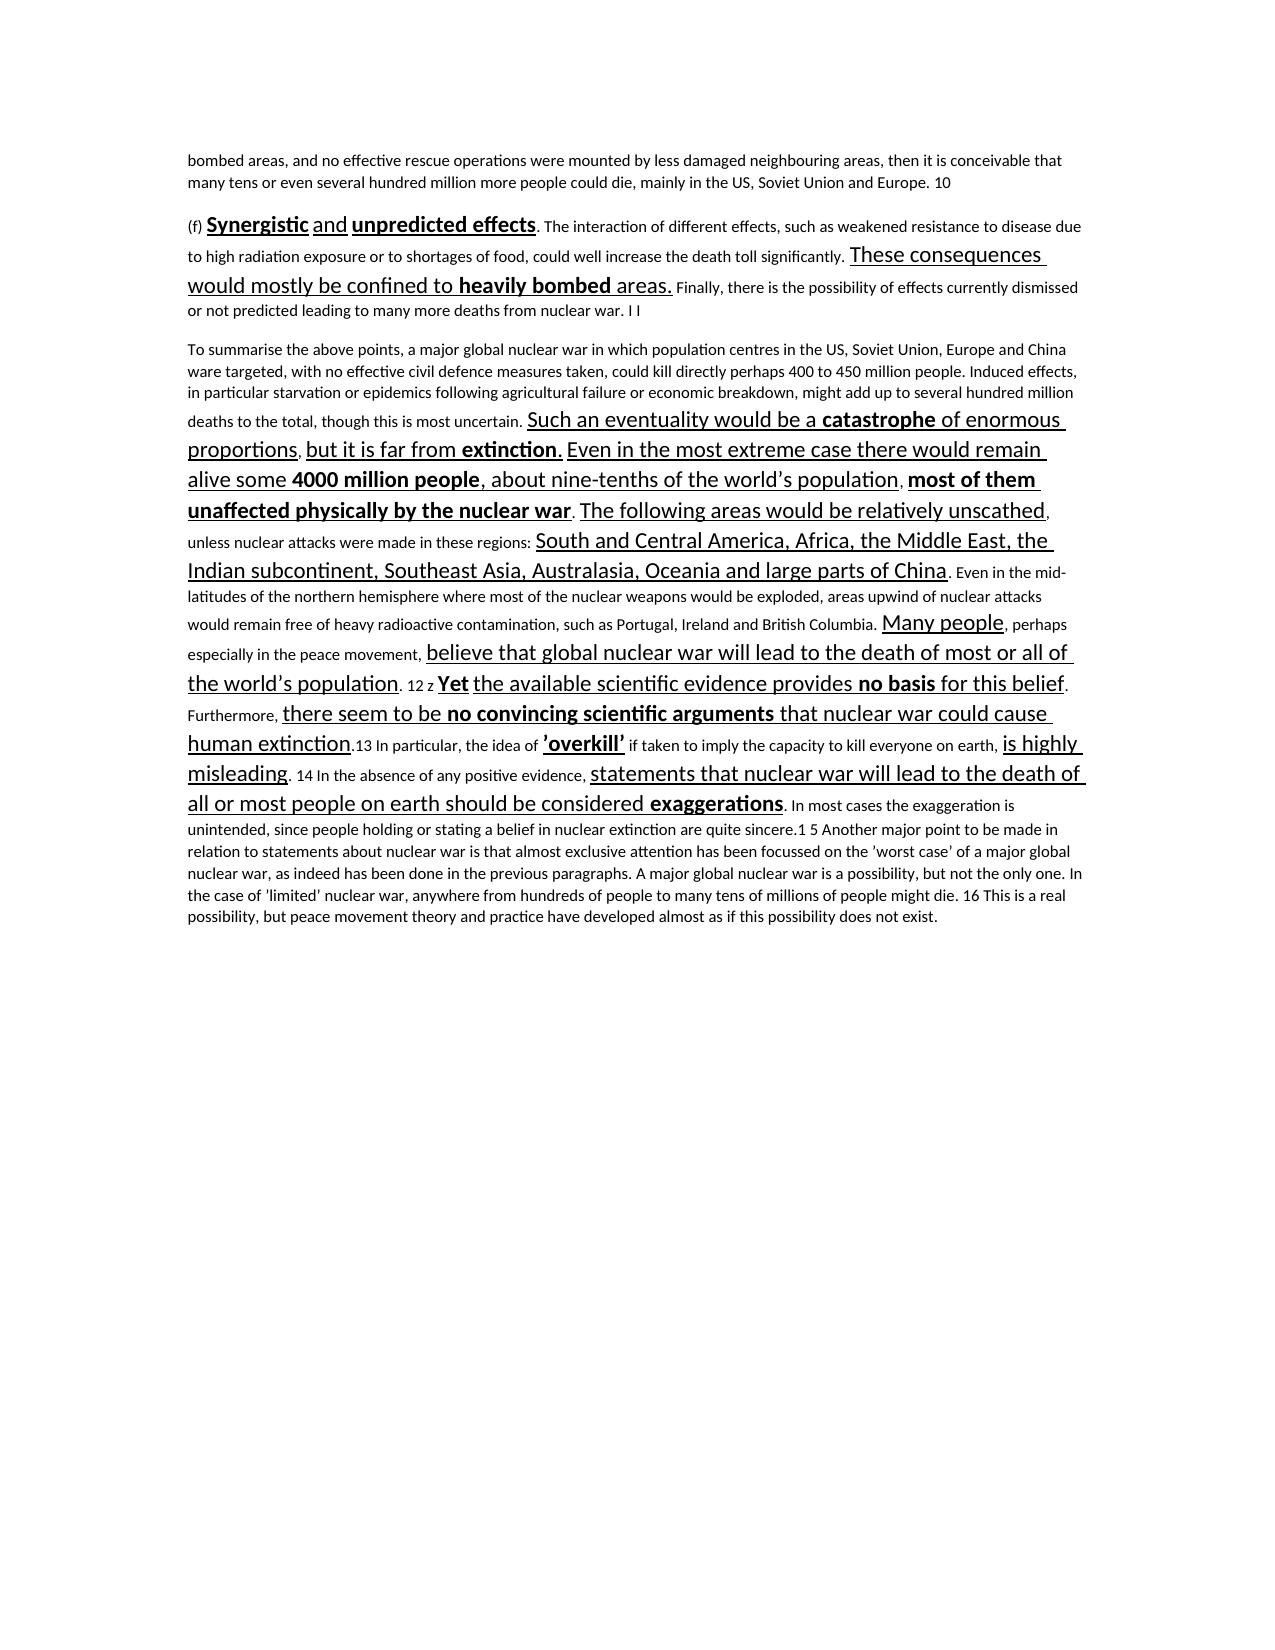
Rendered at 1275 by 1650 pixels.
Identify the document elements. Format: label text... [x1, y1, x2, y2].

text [187, 150, 1087, 192]
text (f) Synergistic and unpredicted effects. The interaction of different effects, such as weakened resistance to disease due to high radiation exposure or to shortages of food, could well increase the death toll significantly. These consequences would mostly be confined to heavily bombed areas. Finally, there is the possibility of effects currently dismissed or not predicted leading to many more deaths from nuclear war. I I [187, 210, 1087, 321]
text To summarise the above points, a major global nuclear war in which population centres in the US, Soviet Union, Europe and China ware targeted, with no effective civil defence measures taken, could kill directly perhaps 400 to 450 million people. Induced effects, in particular starvation or epidemics following agricultural failure or economic breakdown, might add up to several hundred million deaths to the total, though this is most uncertain. Such an eventuality would be a catastrophe of enormous proportions, but it is far from extinction. Even in the most extreme case there would remain alive some 4000 million people, about nine-tenths of the world’s population, most of them unaffected physically by the nuclear war. The following areas would be relatively unscathed, unless nuclear attacks were made in these regions: South and Central America, Africa, the Middle East, the Indian subcontinent, Southeast Asia, Australasia, Oceania and large parts of China. Even in the mid-latitudes of the northern hemisphere where most of the nuclear weapons would be exploded, areas upwind of nuclear attacks would remain free of heavy radioactive contamination, such as Portugal, Ireland and British Columbia. Many people, perhaps especially in the peace movement, believe that global nuclear war will lead to the death of most or all of the world’s population. 12 z Yet the available scientific evidence provides no basis for this belief. Furthermore, there seem to be no convincing scientific arguments that nuclear war could cause human extinction.13 In particular, the idea of ’overkill’ if taken to imply the capacity to kill everyone on earth, is highly misleading. 14 In the absence of any positive evidence, statements that nuclear war will lead to the death of all or most people on earth should be considered exaggerations. In most cases the exaggeration is unintended, since people holding or stating a belief in nuclear extinction are quite sincere.1 5 Another major point to be made in relation to statements about nuclear war is that almost exclusive attention has been focussed on the ’worst case’ of a major global nuclear war, as indeed has been done in the previous paragraphs. A major global nuclear war is a possibility, but not the only one. In the case of ’limited’ nuclear war, anywhere from hundreds of people to many tens of millions of people might die. 16 This is a real possibility, but peace movement theory and practice have developed almost as if this possibility does not exist. [187, 339, 1087, 927]
